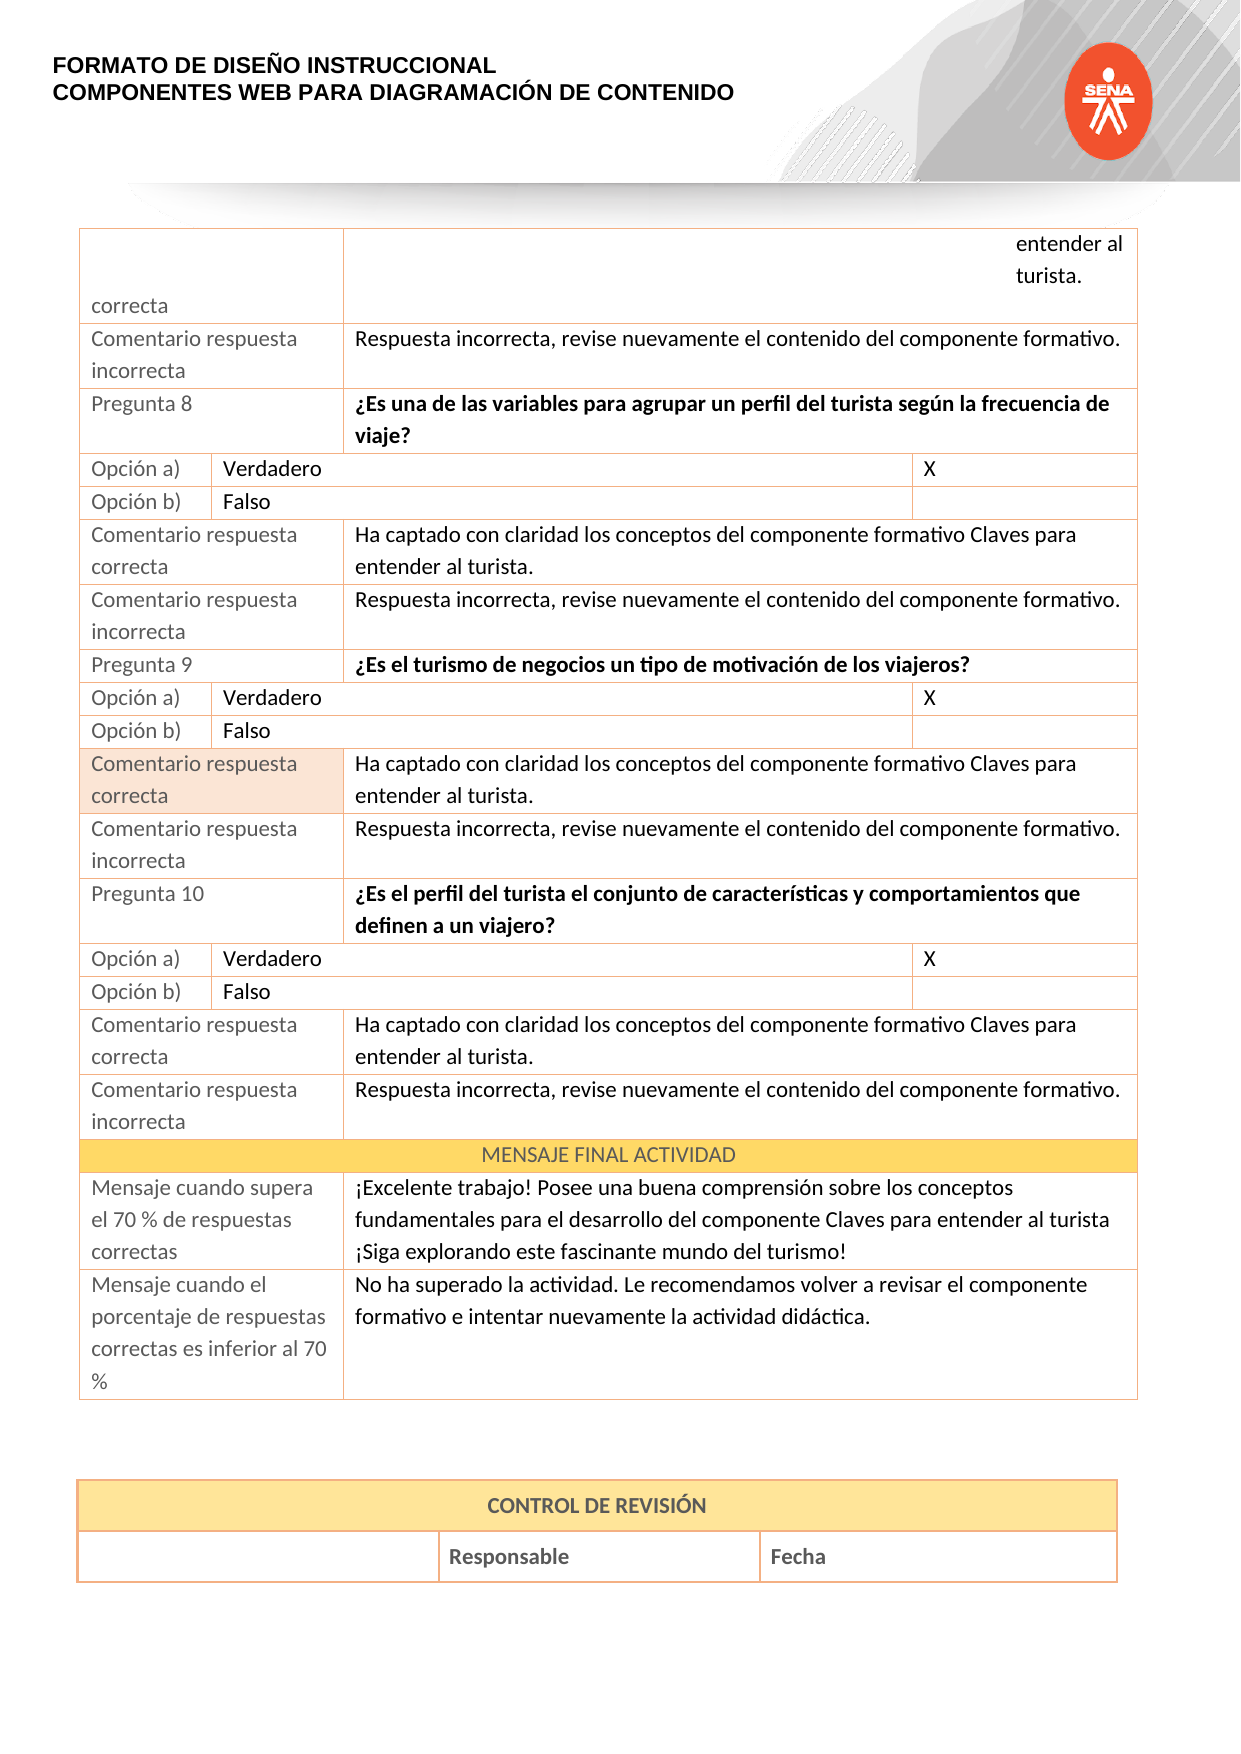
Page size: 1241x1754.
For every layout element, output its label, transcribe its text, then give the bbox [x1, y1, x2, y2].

table_cell Opción a) [80, 454, 211, 486]
table_cell Verdadero [212, 683, 912, 715]
table_cell Falso [212, 977, 912, 1009]
table_cell Comentario respuesta correcta [80, 1010, 343, 1074]
table_cell [913, 716, 1137, 748]
table_cell Respuesta incorrecta, revise nuevamente el contenido del componente formativo. [344, 1075, 1137, 1139]
table_cell Comentario respuesta incorrecta [80, 324, 343, 388]
table_cell No ha superado la actividad. Le recomendamos volver a revisar el componente formativo e intentar nuevamente la actividad didáctica. [344, 1270, 1137, 1399]
table_cell Ha captado con claridad los conceptos del componente formativo Claves para entender al turista. [344, 229, 1137, 323]
table_cell Pregunta 8 [80, 389, 343, 453]
table_cell Responsable [440, 1532, 759, 1581]
table_cell Opción a) [80, 683, 211, 715]
table_cell [79, 1532, 438, 1581]
table_cell Respuesta incorrecta, revise nuevamente el contenido del componente formativo. [344, 814, 1137, 878]
table_header CONTROL DE REVISIÓN [79, 1481, 1116, 1530]
table_cell Comentario respuesta incorrecta [80, 814, 343, 878]
table_cell X [913, 944, 1137, 976]
table_cell Opción b) [80, 716, 211, 748]
table_cell Respuesta incorrecta, revise nuevamente el contenido del componente formativo. [344, 585, 1137, 649]
table_cell [913, 487, 1137, 519]
table_cell Comentario respuesta correcta [80, 749, 343, 813]
picture [0, 0, 1241, 229]
table_cell MENSAJE FINAL ACTIVIDAD [80, 1140, 1137, 1172]
table_cell Comentario respuesta incorrecta [80, 585, 343, 649]
table_cell Pregunta 9 [80, 650, 343, 682]
table_cell Verdadero [212, 944, 912, 976]
table_cell X [913, 454, 1137, 486]
table_cell ¿Es el perfil del turista el conjunto de características y comportamientos que definen a un viajero? [344, 879, 1137, 943]
table_cell Opción a) [80, 944, 211, 976]
table_cell Comentario respuesta correcta [80, 229, 343, 323]
table_cell Respuesta incorrecta, revise nuevamente el contenido del componente formativo. [344, 324, 1137, 388]
table_cell Mensaje cuando el porcentaje de respuestas correctas es inferior al 70 % [80, 1270, 343, 1399]
table_cell Mensaje cuando supera el 70 % de respuestas correctas [80, 1173, 343, 1269]
table_cell ¡Excelente trabajo! Posee una buena comprensión sobre los conceptos fundamentales para el desarrollo del componente Claves para entender al turista ¡Siga explorando este fascinante mundo del turismo! [344, 1173, 1137, 1269]
table_cell Ha captado con claridad los conceptos del componente formativo Claves para entender al turista. [344, 1010, 1137, 1074]
table_cell ¿Es una de las variables para agrupar un perfil del turista según la frecuencia de viaje? [344, 389, 1137, 453]
table_cell X [913, 683, 1137, 715]
table_cell Fecha [761, 1532, 1116, 1581]
table_cell Ha captado con claridad los conceptos del componente formativo Claves para entender al turista. [344, 749, 1137, 813]
table_cell Opción b) [80, 977, 211, 1009]
table_cell Falso [212, 487, 912, 519]
table_cell [913, 977, 1137, 1009]
table_cell Ha captado con claridad los conceptos del componente formativo Claves para entender al turista. [344, 520, 1137, 584]
table_cell Verdadero [212, 454, 912, 486]
table_cell Opción b) [80, 487, 211, 519]
table_cell ¿Es el turismo de negocios un tipo de motivación de los viajeros? [344, 650, 1137, 682]
table_cell Pregunta 10 [80, 879, 343, 943]
table_cell Comentario respuesta incorrecta [80, 1075, 343, 1139]
table_cell Comentario respuesta correcta [80, 520, 343, 584]
table_cell Falso [212, 716, 912, 748]
